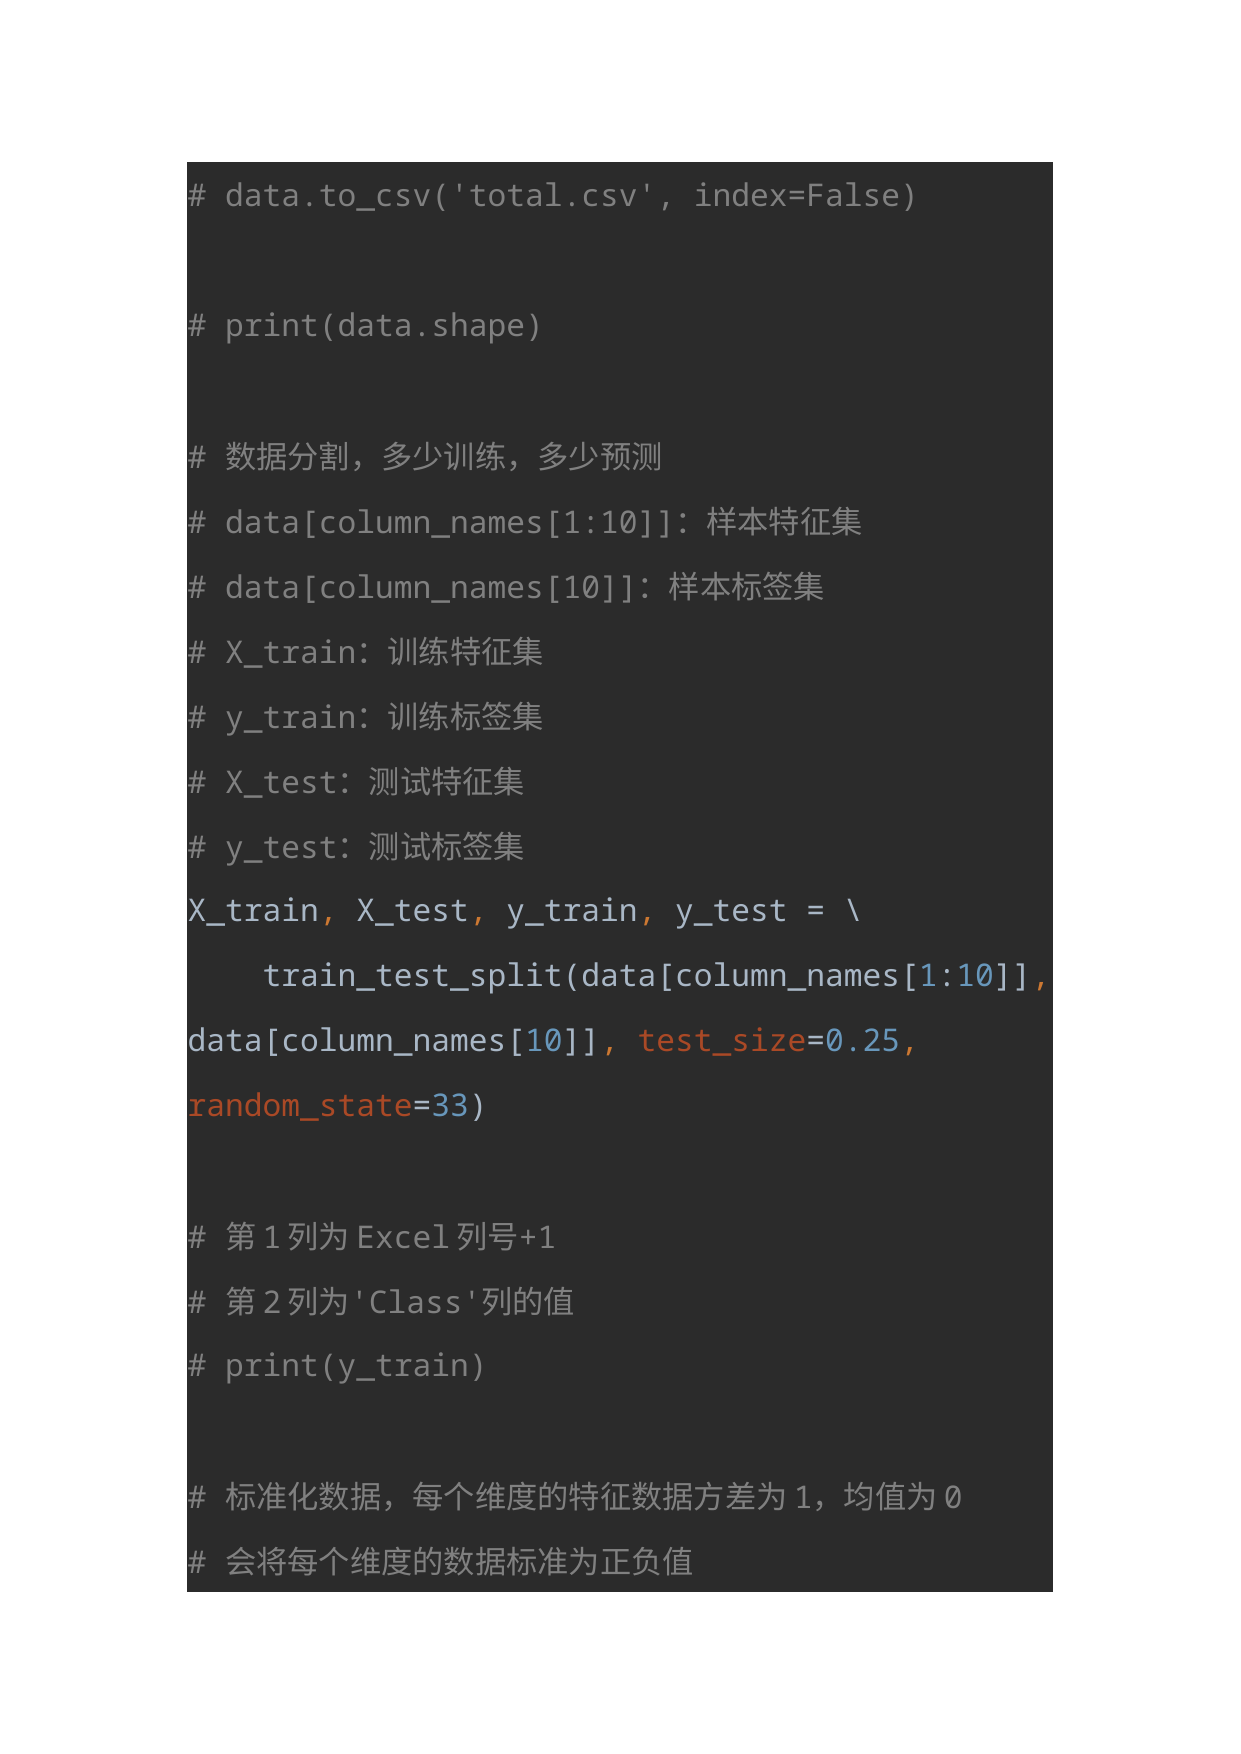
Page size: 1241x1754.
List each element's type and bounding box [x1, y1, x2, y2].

text [187, 162, 1053, 1592]
